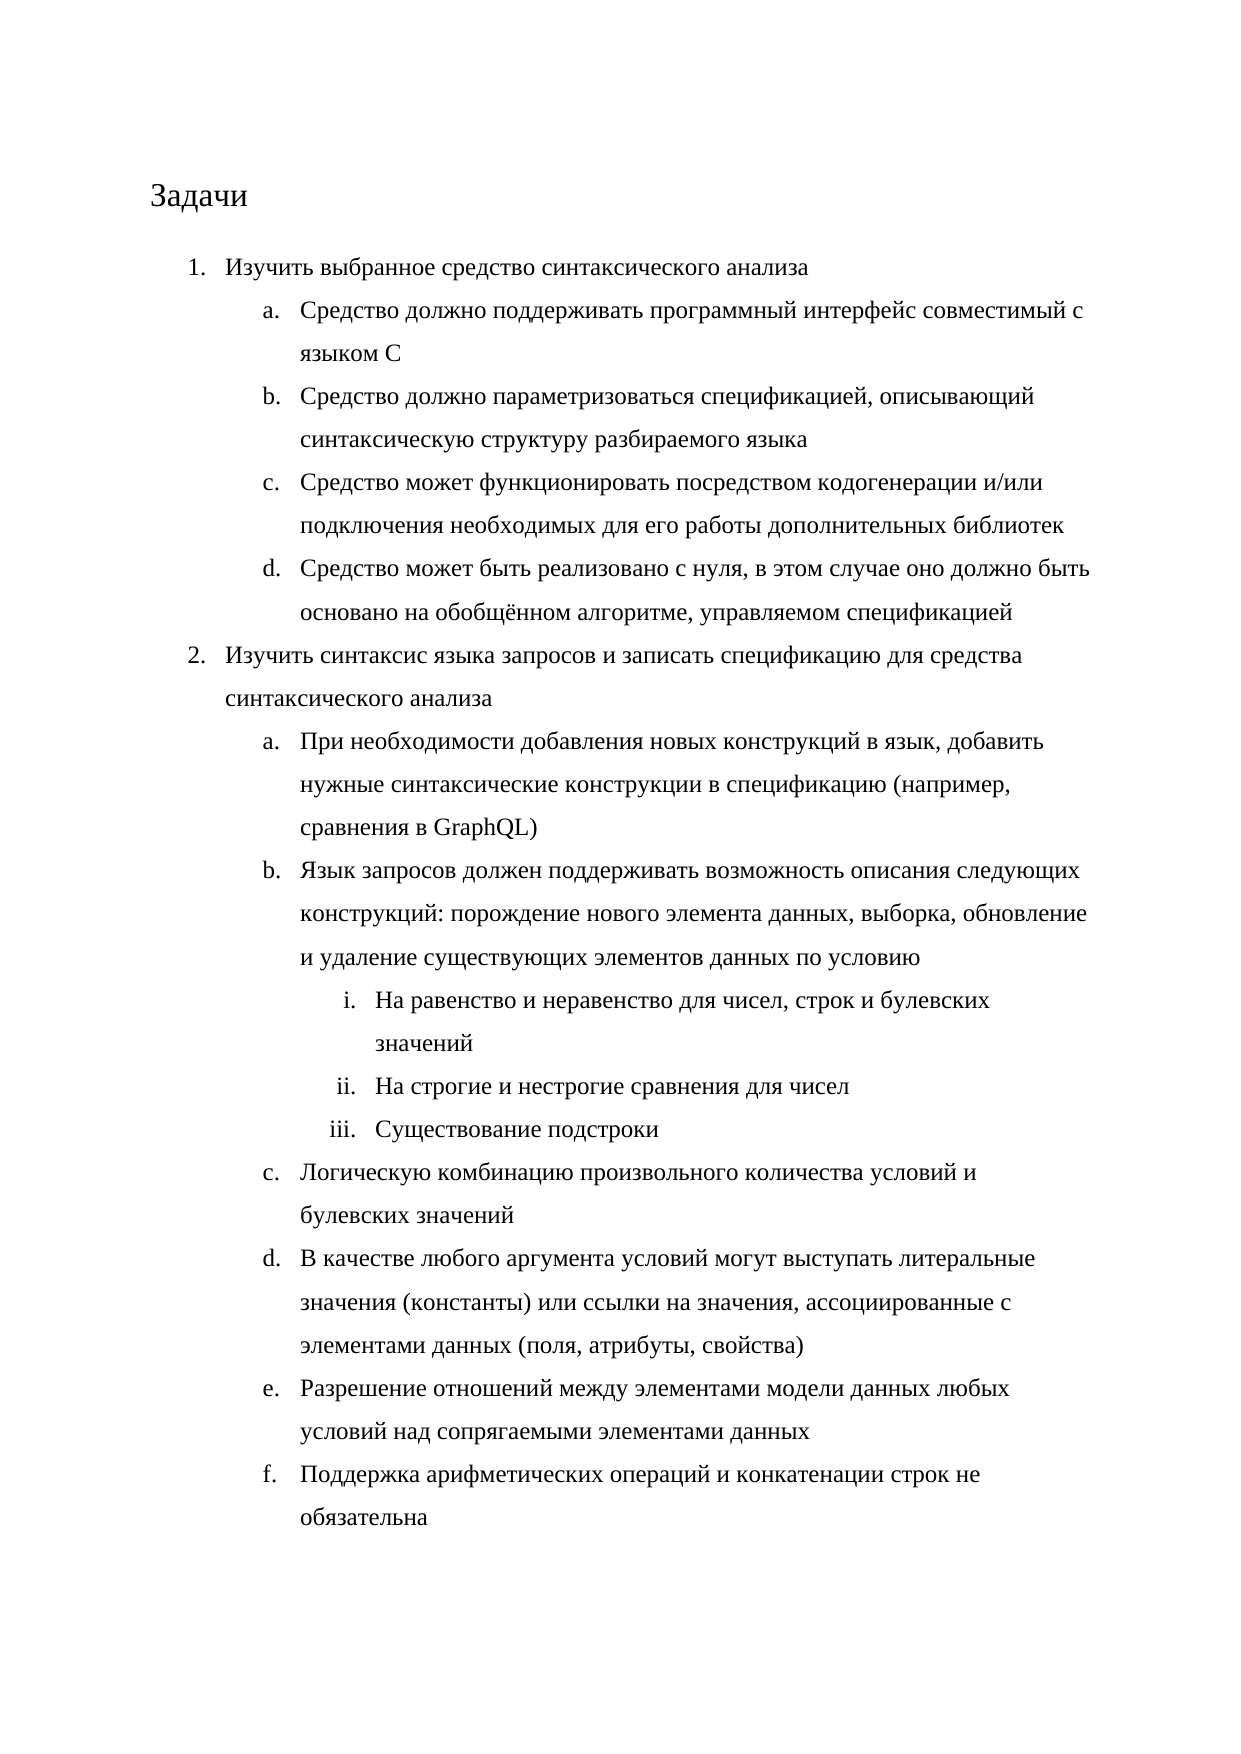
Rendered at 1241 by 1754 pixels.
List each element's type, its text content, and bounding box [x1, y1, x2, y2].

list Средство должно параметризоваться спецификацией, описывающий синтаксическую структуру разбираемого языка [262, 381, 1090, 453]
list Существование подстроки [356, 1114, 1090, 1143]
list Изучить синтаксис языка запросов и записать спецификацию для средства синтаксического анализа [187, 640, 1090, 712]
list Поддержка арифметических операций и конкатенации строк не обязательна [262, 1459, 1090, 1531]
list Логическую комбинацию произвольного количества условий и булевских значений [262, 1157, 1090, 1229]
list Средство может функционировать посредством кодогенерации и/или подключения необходимых для его работы дополнительных библиотек [262, 467, 1090, 539]
list На равенство и неравенство для чисел, строк и булевских значений [356, 985, 1090, 1057]
list Средство может быть реализовано с нуля, в этом случае оно должно быть основано на обобщённом алгоритме, управляемом спецификацией [262, 553, 1090, 625]
list Средство должно поддерживать программный интерфейс совместимый с языком С [262, 295, 1090, 367]
list Изучить выбранное средство синтаксического анализа [187, 252, 1090, 280]
list В качестве любого аргумента условий могут выступать литеральные значения (константы) или ссылки на значения, ассоциированные с элементами данных (поля, атрибуты, свойства) [262, 1243, 1090, 1358]
subtitle Задачи [150, 175, 1090, 213]
list Разрешение отношений между элементами модели данных любых условий над сопрягаемыми элементами данных [262, 1373, 1090, 1445]
list На строгие и нестрогие сравнения для чисел [356, 1071, 1090, 1100]
list Язык запросов должен поддерживать возможность описания следующих конструкций: порождение нового элемента данных, выборка, обновление и удаление существующих элементов данных по условию [262, 855, 1090, 970]
list При необходимости добавления новых конструкций в язык, добавить нужные синтаксические конструкции в спецификацию (например, сравнения в GraphQL) [262, 726, 1090, 841]
